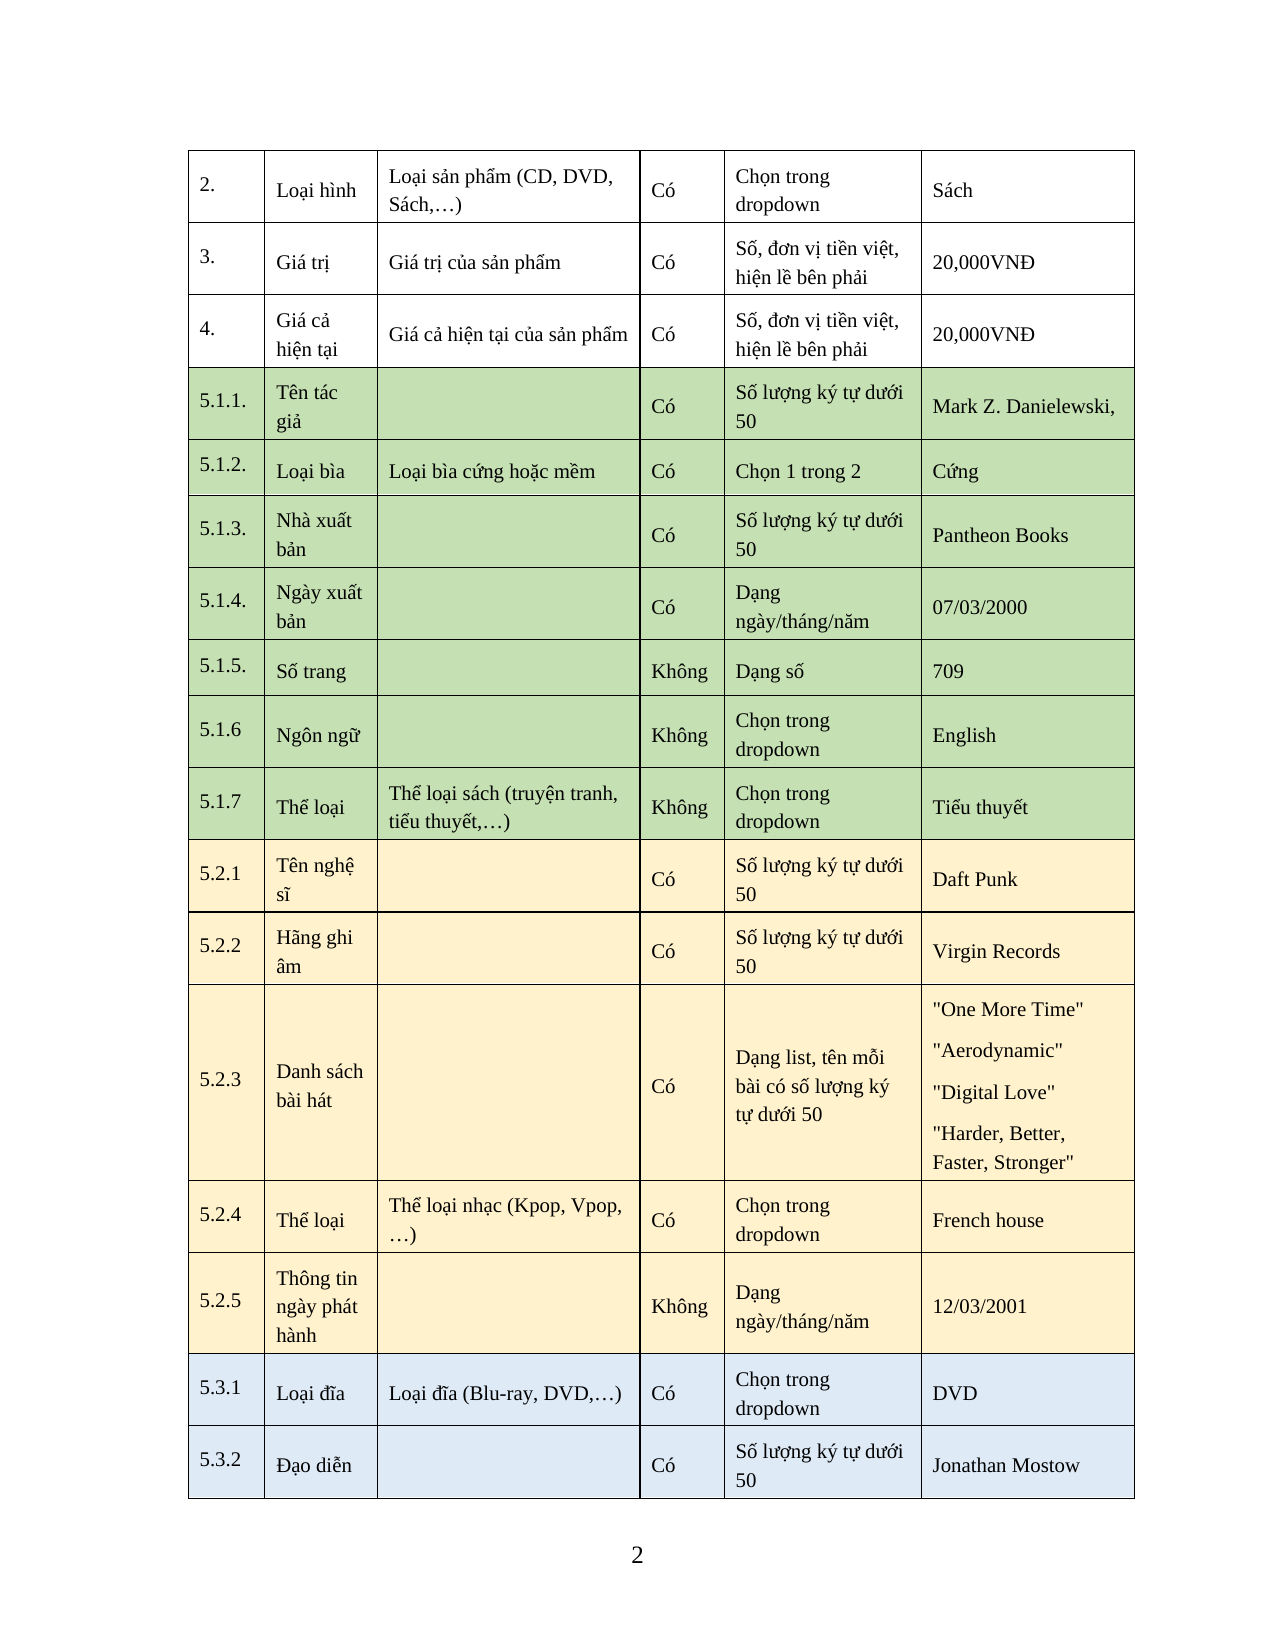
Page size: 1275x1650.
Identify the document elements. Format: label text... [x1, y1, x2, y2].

table_cell Pantheon Books [922, 496, 1134, 567]
table_cell [378, 1253, 639, 1353]
table_cell Số lượng ký tự dưới 50 [725, 913, 921, 983]
table_cell Chọn trong dropdown [725, 696, 921, 767]
table_cell 709 [922, 640, 1134, 695]
table_cell [378, 1426, 639, 1497]
table_cell Số, đơn vị tiền việt, hiện lề bên phải [725, 295, 921, 367]
table_cell Có [641, 496, 724, 567]
table_cell Có [641, 223, 724, 294]
table_cell 5.3.1 [189, 1354, 264, 1425]
table_cell French house [922, 1181, 1134, 1252]
table_cell Có [641, 368, 724, 439]
table_cell "One More Time" "Aerodynamic" "Digital Love" "Harder, Better, Faster, Stronger" [922, 985, 1134, 1180]
table_cell Tiểu thuyết [922, 768, 1134, 839]
table_cell Loại đĩa (Blu-ray, DVD,…) [378, 1354, 639, 1425]
table_cell Có [641, 1426, 724, 1497]
table_cell Virgin Records [922, 913, 1134, 983]
table_cell [378, 913, 639, 983]
table_cell Daft Punk [922, 840, 1134, 911]
table_cell English [922, 696, 1134, 767]
table_cell Dạng ngày/tháng/năm [725, 1253, 921, 1353]
table_cell 5.3.2 [189, 1426, 264, 1497]
table_cell Danh sách bài hát [265, 985, 377, 1180]
table_cell 5.1.2. [189, 440, 264, 494]
table_cell Thể loại [265, 768, 377, 839]
table_cell 12/03/2001 [922, 1253, 1134, 1353]
table_cell Giá trị của sản phẩm [378, 223, 639, 294]
table_cell Chọn trong dropdown [725, 1181, 921, 1252]
table_cell 3. [189, 223, 264, 294]
table_cell [378, 640, 639, 695]
table_cell Có [641, 568, 724, 639]
table_cell 5.2.1 [189, 840, 264, 911]
table_cell Tên nghệ sĩ [265, 840, 377, 911]
table_cell Giá cả hiện tại của sản phẩm [378, 295, 639, 367]
table_cell Sách [922, 151, 1134, 222]
table_cell Thể loại sách (truyện tranh, tiểu thuyết,…) [378, 768, 639, 839]
table_cell Dạng số [725, 640, 921, 695]
table_cell Đạo diễn [265, 1426, 377, 1497]
table_cell Số trang [265, 640, 377, 695]
table_cell 5.1.1. [189, 368, 264, 439]
table_cell Loại hình [265, 151, 377, 222]
table_cell 5.1.6 [189, 696, 264, 767]
table_cell Chọn trong dropdown [725, 768, 921, 839]
table_cell Số lượng ký tự dưới 50 [725, 1426, 921, 1497]
table_cell Có [641, 1354, 724, 1425]
table_cell DVD [922, 1354, 1134, 1425]
table_cell Thông tin ngày phát hành [265, 1253, 377, 1353]
table_cell Hãng ghi âm [265, 913, 377, 983]
table_cell [378, 696, 639, 767]
table_cell Không [641, 640, 724, 695]
table_cell Số lượng ký tự dưới 50 [725, 496, 921, 567]
table_cell Số lượng ký tự dưới 50 [725, 840, 921, 911]
table_cell [378, 368, 639, 439]
table_cell 5.2.3 [189, 985, 264, 1180]
table_cell 5.2.4 [189, 1181, 264, 1252]
table_cell Số lượng ký tự dưới 50 [725, 368, 921, 439]
table_cell 5.1.7 [189, 768, 264, 839]
table_cell Loại đĩa [265, 1354, 377, 1425]
table_cell Tên tác giả [265, 368, 377, 439]
table_cell Ngôn ngữ [265, 696, 377, 767]
table_cell Chọn trong dropdown [725, 151, 921, 222]
table_cell Dạng ngày/tháng/năm [725, 568, 921, 639]
table_cell 20,000VNĐ [922, 295, 1134, 367]
table_cell Nhà xuất bản [265, 496, 377, 567]
table_cell Jonathan Mostow [922, 1426, 1134, 1497]
table_cell Chọn trong dropdown [725, 1354, 921, 1425]
table_cell Ngày xuất bản [265, 568, 377, 639]
table_cell Có [641, 1181, 724, 1252]
table_cell 5.1.4. [189, 568, 264, 639]
table_cell [378, 568, 639, 639]
table_cell Có [641, 840, 724, 911]
table_cell Cứng [922, 440, 1134, 494]
table_cell Số, đơn vị tiền việt, hiện lề bên phải [725, 223, 921, 294]
table_cell [378, 985, 639, 1180]
table_cell Thể loại [265, 1181, 377, 1252]
table_cell 07/03/2000 [922, 568, 1134, 639]
table_cell 2. [189, 151, 264, 222]
table_cell 4. [189, 295, 264, 367]
table_cell [378, 840, 639, 911]
table_cell [378, 496, 639, 567]
table_cell Giá cả hiện tại [265, 295, 377, 367]
table_cell Có [641, 913, 724, 983]
table_cell Có [641, 295, 724, 367]
table_cell Loại bìa [265, 440, 377, 494]
table_cell 20,000VNĐ [922, 223, 1134, 294]
table_cell Thể loại nhạc (Kpop, Vpop, …) [378, 1181, 639, 1252]
table_cell Loại sản phẩm (CD, DVD, Sách,…) [378, 151, 639, 222]
table_cell 5.1.5. [189, 640, 264, 695]
table_cell Có [641, 151, 724, 222]
table_cell Loại bìa cứng hoặc mềm [378, 440, 639, 494]
table_cell Chọn 1 trong 2 [725, 440, 921, 494]
table_cell 5.2.2 [189, 913, 264, 983]
table_cell Không [641, 1253, 724, 1353]
table_cell Mark Z. Danielewski, [922, 368, 1134, 439]
table_cell Dạng list, tên mỗi bài có số lượng ký tự dưới 50 [725, 985, 921, 1180]
table_cell Có [641, 440, 724, 494]
table_cell 5.1.3. [189, 496, 264, 567]
table_cell 5.2.5 [189, 1253, 264, 1353]
table_cell Giá trị [265, 223, 377, 294]
table_cell Có [641, 985, 724, 1180]
table_cell Không [641, 768, 724, 839]
table_cell Không [641, 696, 724, 767]
